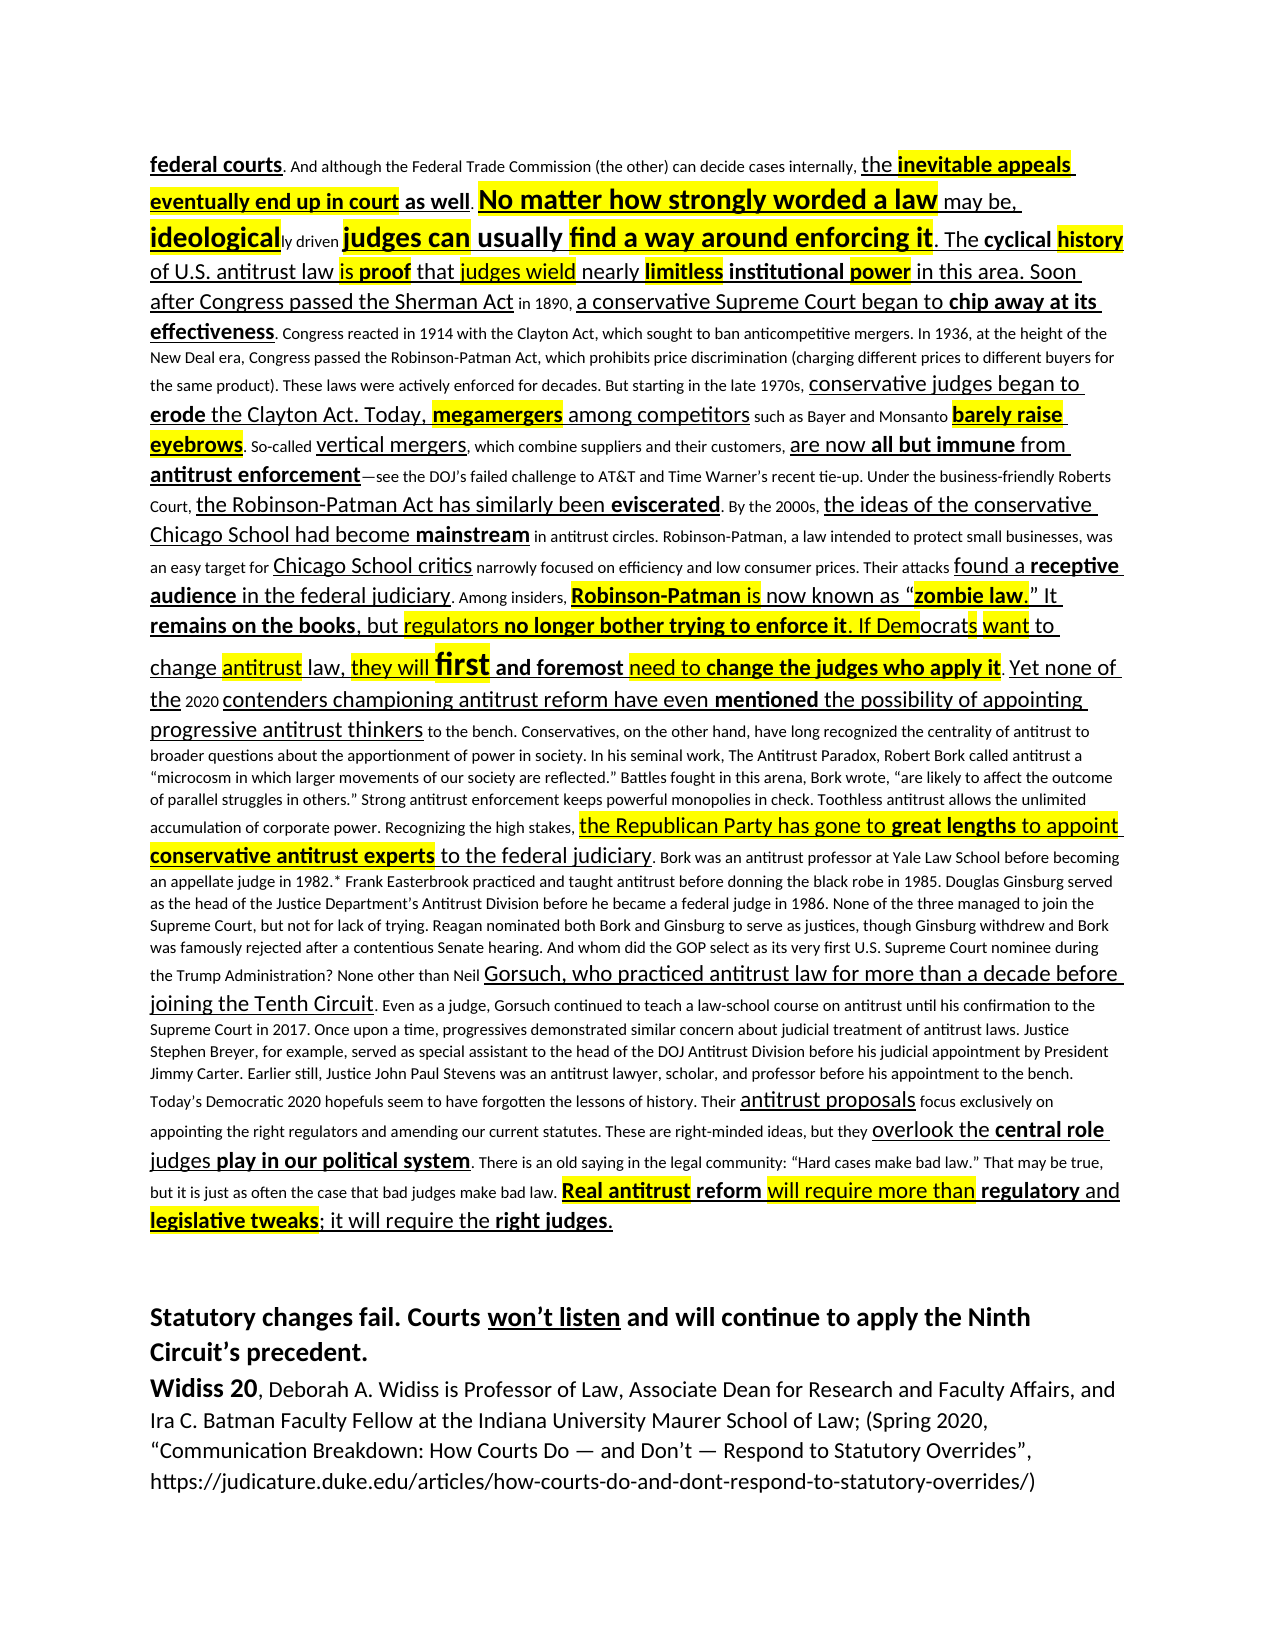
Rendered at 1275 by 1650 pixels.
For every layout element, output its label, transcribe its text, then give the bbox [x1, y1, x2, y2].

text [150, 150, 1125, 1234]
text Widiss 20, Deborah A. Widiss is Professor of Law, Associate Dean for Research and Faculty Affairs, and Ira C. Batman Faculty Fellow at the Indiana University Maurer School of Law; (Spring 2020, “Communication Breakdown: How Courts Do — and Don’t — Respond to Statutory Overrides”, https://judicature.duke.edu/articles/how-courts-do-and-dont-respond-to-statutory-overrides/) [150, 1371, 1125, 1495]
subtitle Statutory changes fail. Courts won’t listen and will continue to apply the Ninth Circuit’s precedent. [150, 1300, 1125, 1369]
